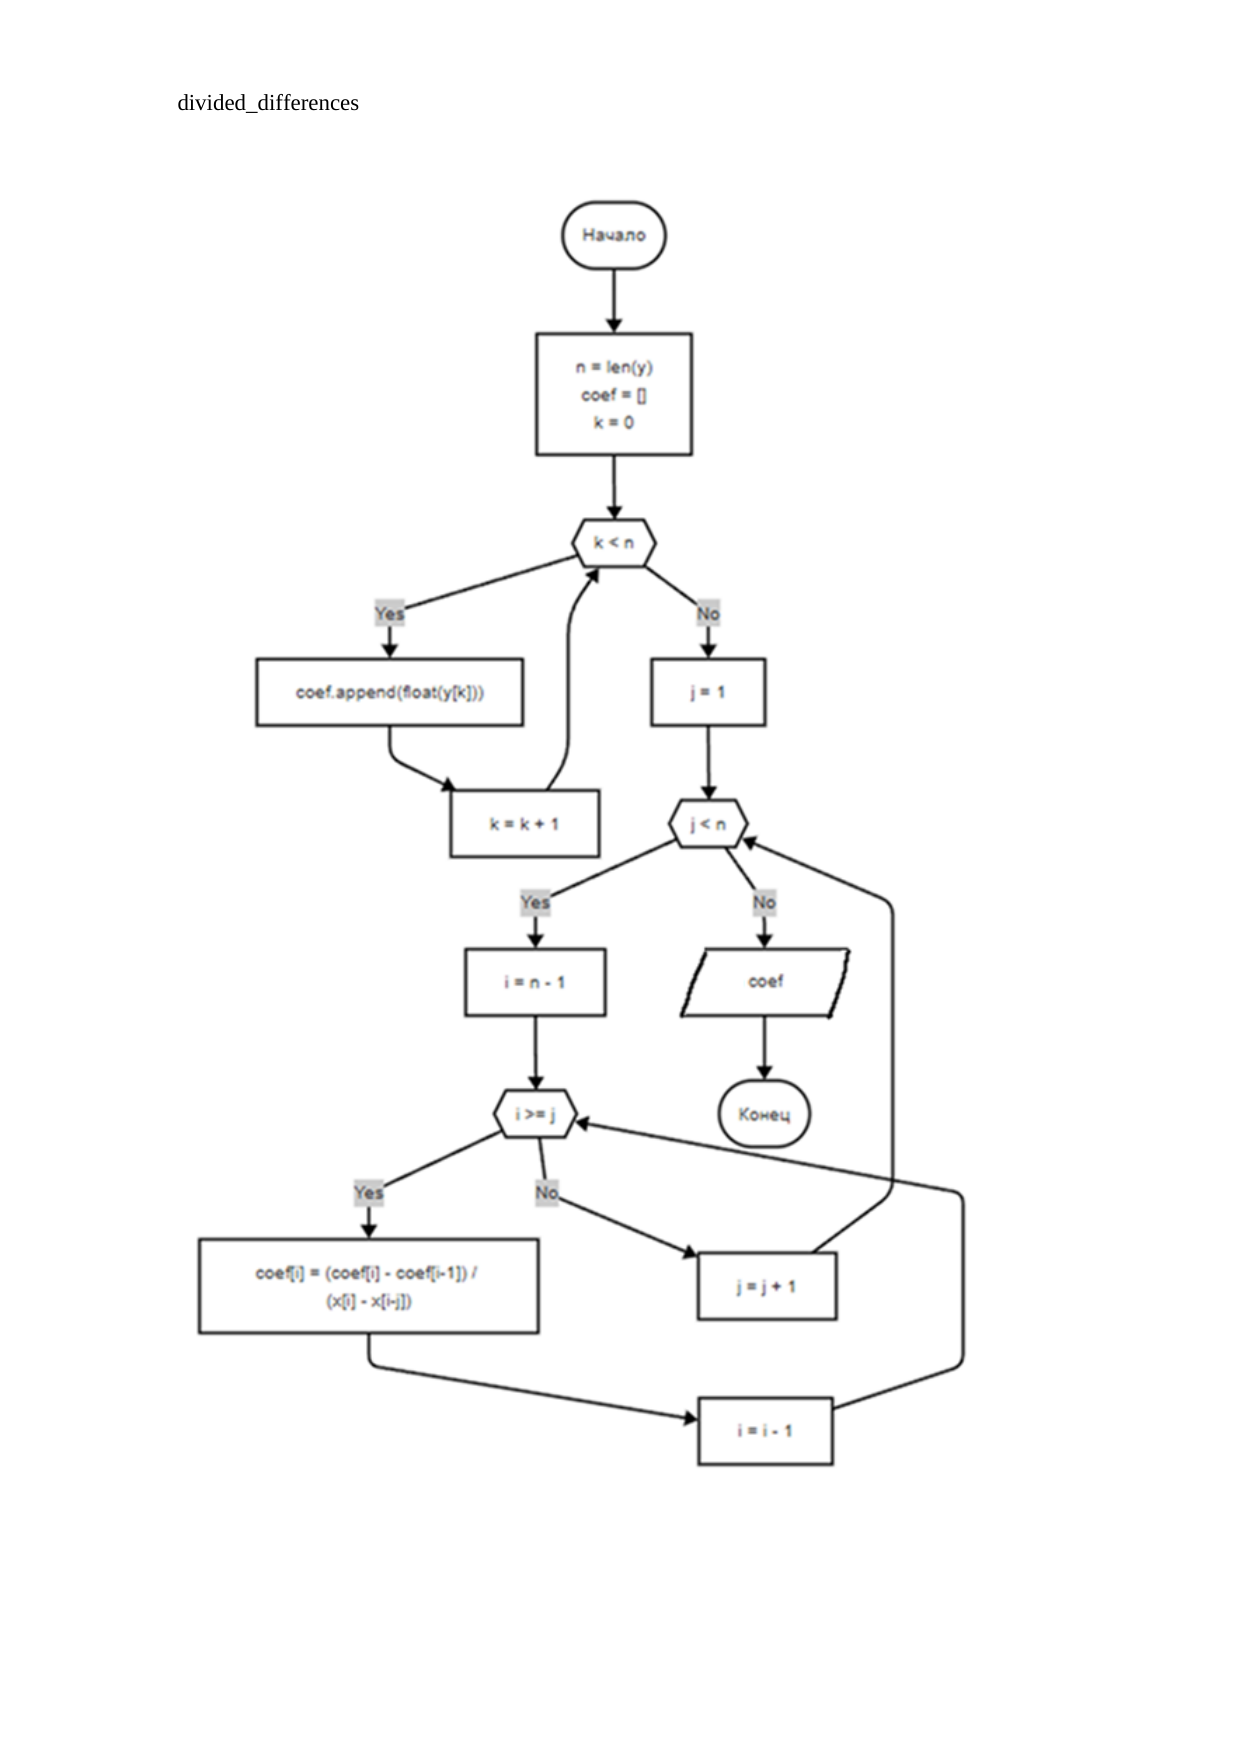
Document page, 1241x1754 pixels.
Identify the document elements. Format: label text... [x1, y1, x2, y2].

picture [177, 133, 1152, 1529]
text divided_differences [177, 89, 1152, 115]
